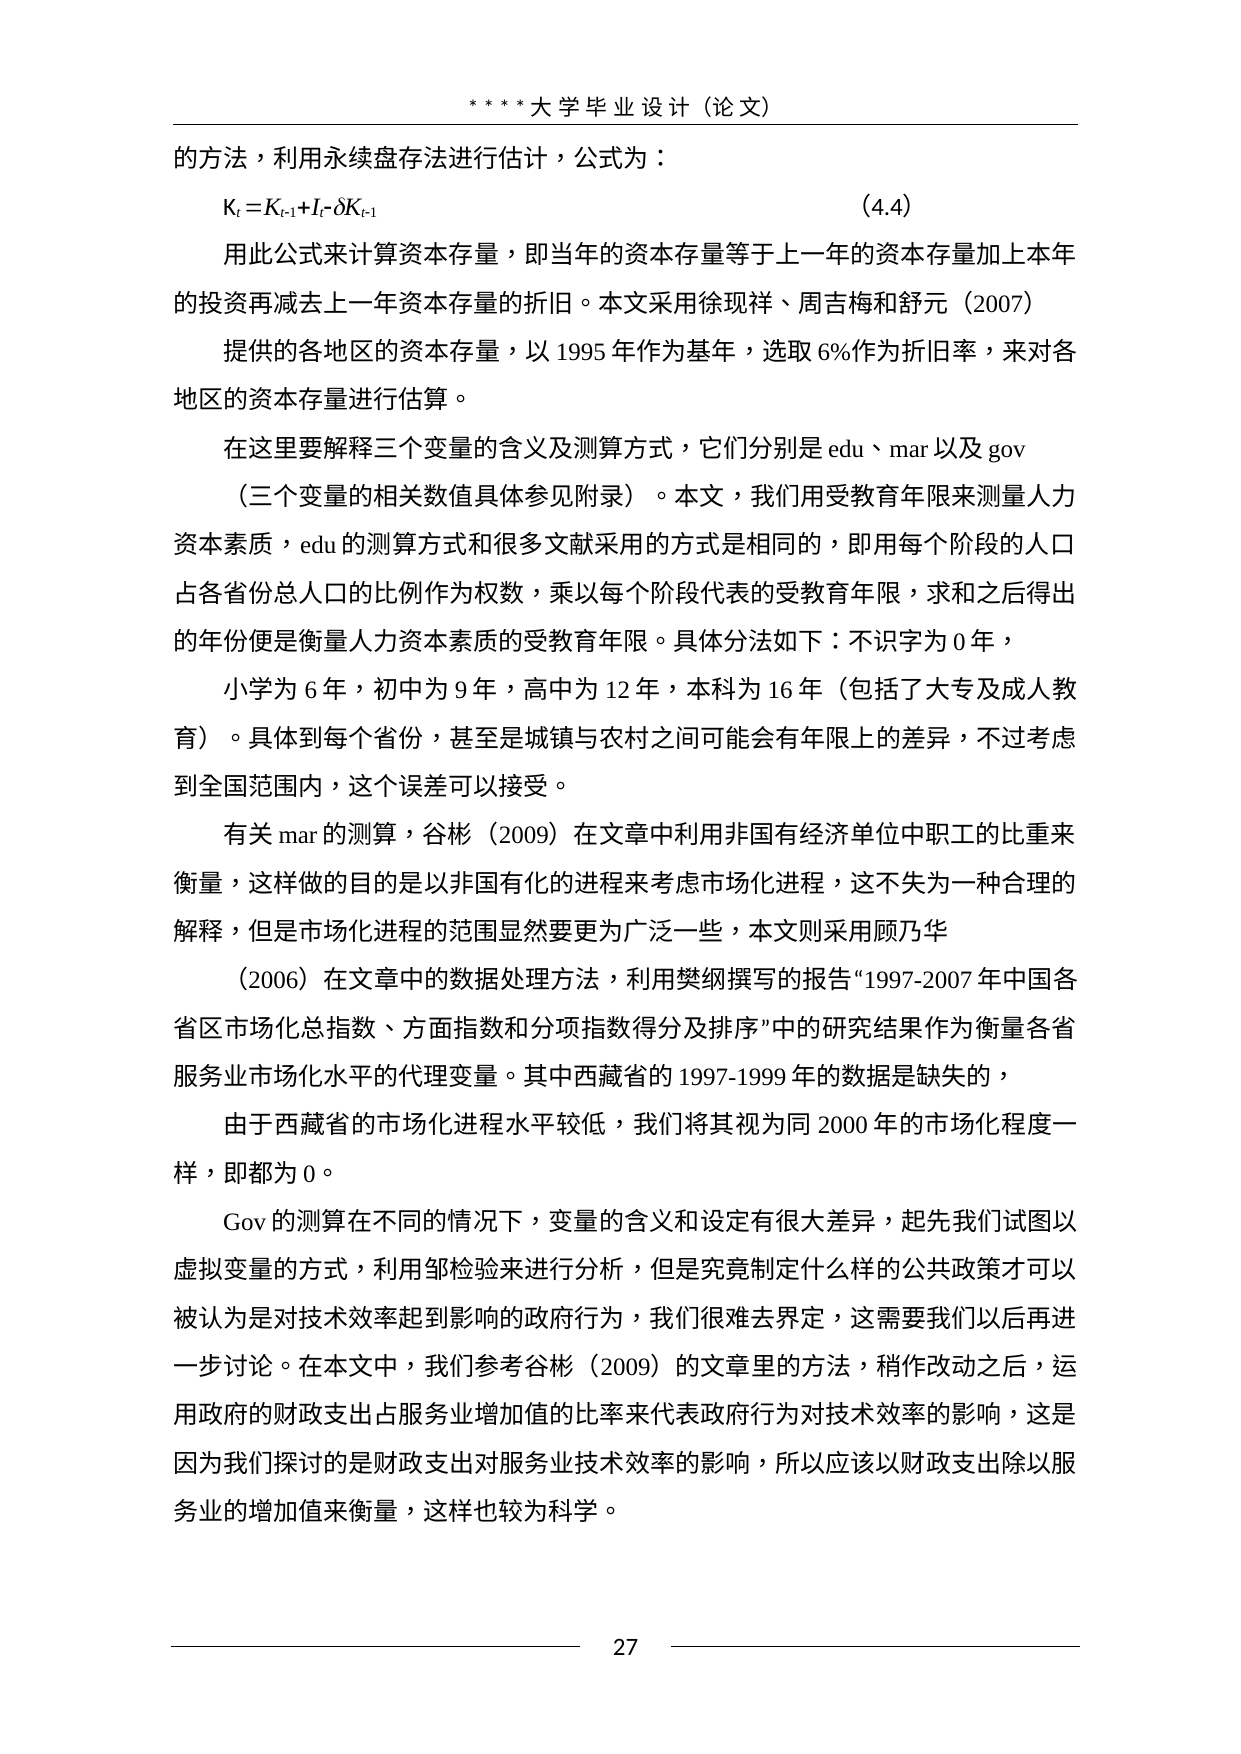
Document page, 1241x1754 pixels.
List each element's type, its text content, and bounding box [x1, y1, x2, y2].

text 由于西藏省的市场化进程水平较低，我们将其视为同2000年的市场化程度一样，即都为0。 [173, 1092, 1078, 1188]
text 有关mar的测算，谷彬（2009）在文章中利用非国有经济单位中职工的比重来衡量，这样做的目的是以非国有化的进程来考虑市场化进程，这不失为一种合理的解释，但是市场化进程的范围显然要更为广泛一些，本文则采用顾乃华 [173, 802, 1078, 947]
text 在这里要解释三个变量的含义及测算方式，它们分别是edu、mar以及gov [173, 415, 1078, 463]
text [173, 125, 1078, 173]
text Kt Kt1ItKt1 [173, 173, 535, 222]
text （2006）在文章中的数据处理方法，利用樊纲撰写的报告“1997-2007年中国各省区市场化总指数、方面指数和分项指数得分及排序”中的研究结果作为衡量各省服务业市场化水平的代理变量。其中西藏省的1997-1999年的数据是缺失的， [173, 947, 1078, 1092]
text 用此公式来计算资本存量，即当年的资本存量等于上一年的资本存量加上本年的投资再减去上一年资本存量的折旧。本文采用徐现祥、周吉梅和舒元（2007） [173, 222, 1078, 318]
text （4.4） [796, 173, 1078, 222]
text （三个变量的相关数值具体参见附录）。本文，我们用受教育年限来测量人力资本素质，edu的测算方式和很多文献采用的方式是相同的，即用每个阶段的人口占各省份总人口的比例作为权数，乘以每个阶段代表的受教育年限，求和之后得出的年份便是衡量人力资本素质的受教育年限。具体分法如下：不识字为0年， [173, 463, 1078, 657]
text 提供的各地区的资本存量，以1995年作为基年，选取6%作为折旧率，来对各地区的资本存量进行估算。 [173, 318, 1078, 415]
text 小学为6年，初中为9年，高中为12年，本科为16年（包括了大专及成人教育）。具体到每个省份，甚至是城镇与农村之间可能会有年限上的差异，不过考虑到全国范围内，这个误差可以接受。 [173, 657, 1078, 802]
text Gov的测算在不同的情况下，变量的含义和设定有很大差异，起先我们试图以虚拟变量的方式，利用邹检验来进行分析，但是究竟制定什么样的公共政策才可以被认为是对技术效率起到影响的政府行为，我们很难去界定，这需要我们以后再进一步讨论。在本文中，我们参考谷彬（2009）的文章里的方法，稍作改动之后，运用政府的财政支出占服务业增加值的比率来代表政府行为对技术效率的影响，这是因为我们探讨的是财政支出对服务业技术效率的影响，所以应该以财政支出除以服务业的增加值来衡量，这样也较为科学。 [173, 1188, 1078, 1527]
